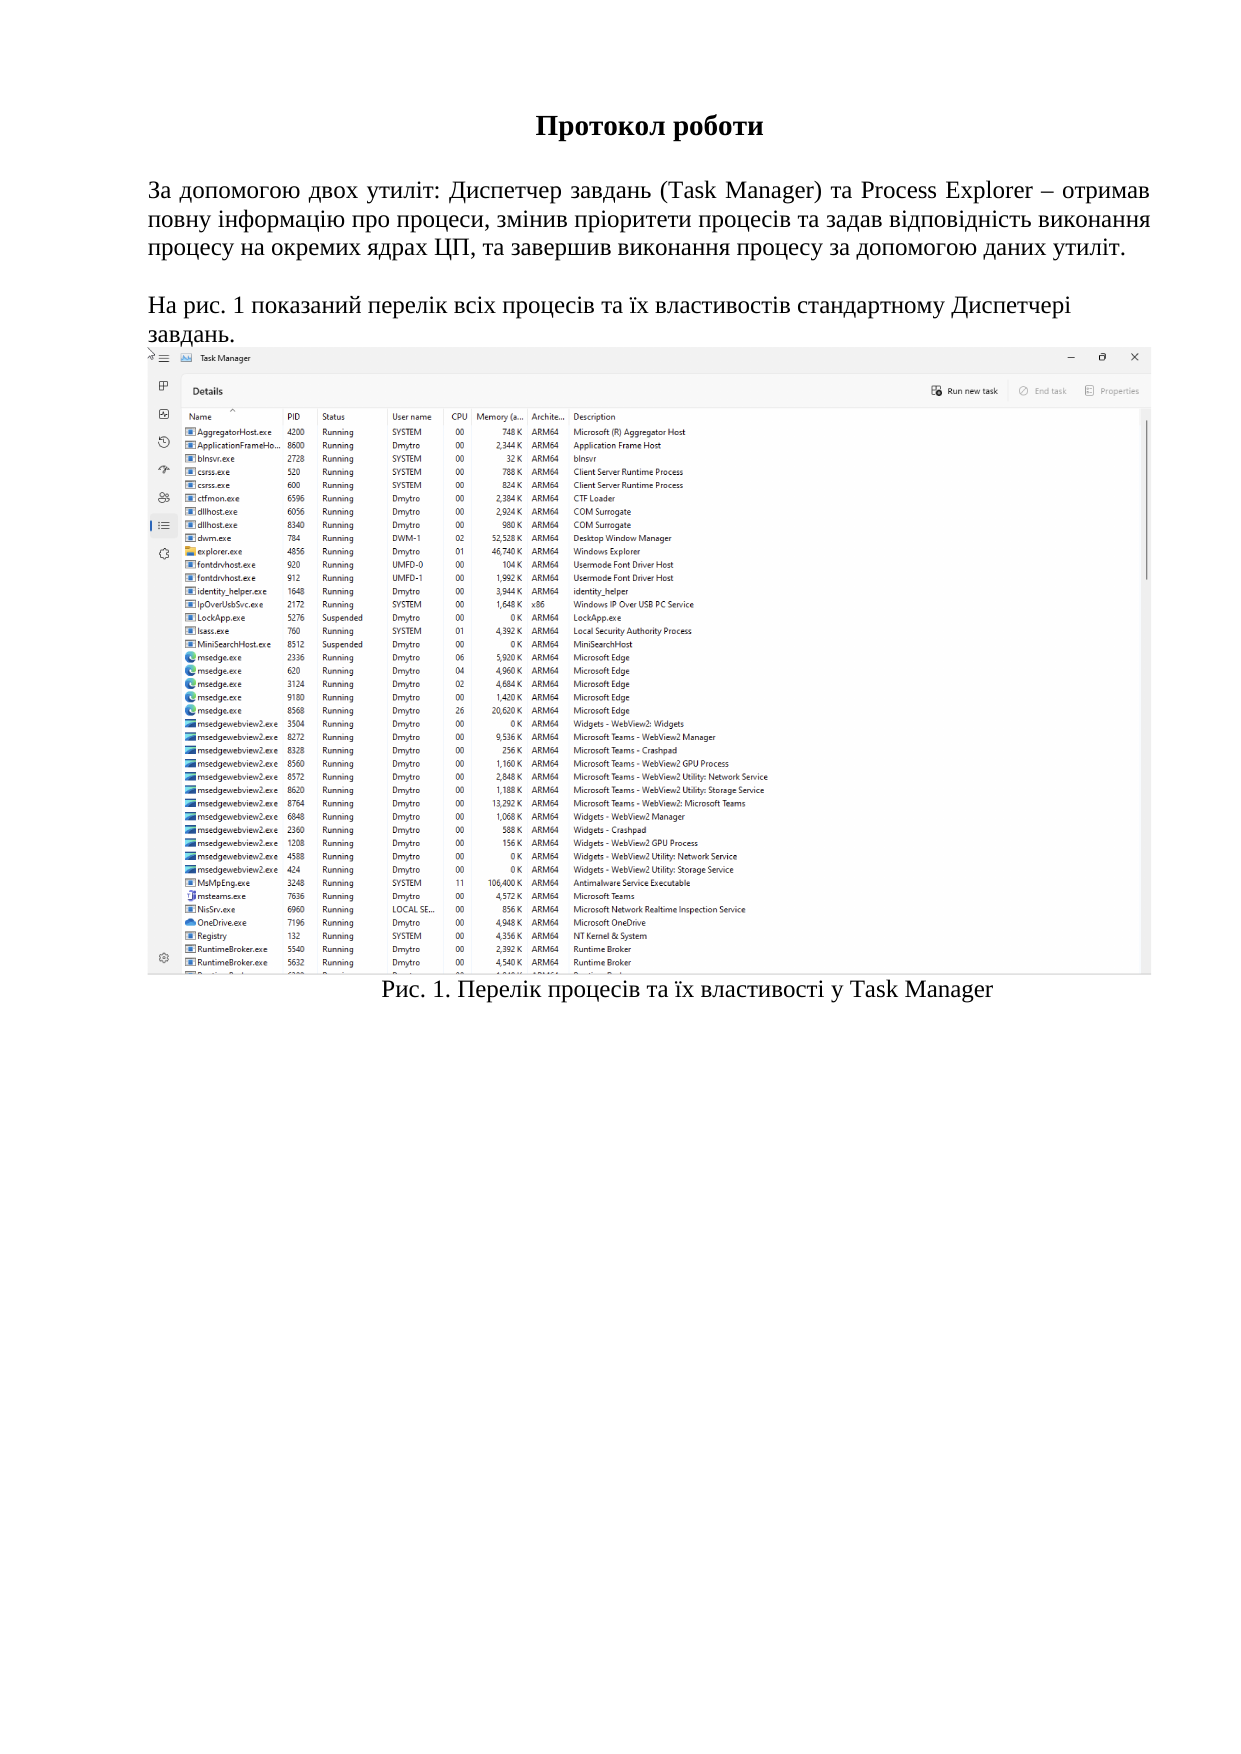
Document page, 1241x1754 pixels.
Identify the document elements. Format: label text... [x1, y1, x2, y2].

text На рис. 1 показаний перелік всіх процесів та їх властивостів стандартному Диспетчері завдань. [148, 290, 1152, 347]
text Протокол роботи [148, 108, 1152, 141]
text За допомогою двох утиліт: Диспетчер завдань (Task Manager) та Process Explorer – отримав повну інформацію про процеси, змінив пріоритети процесів та задав відповідність виконання процесу на окремих ядрах ЦП, та завершив виконання процесу за допомогою даних утиліт. [148, 175, 1152, 261]
text Рис. 1. Перелік процесів та їх властивості у Task Manager [148, 975, 1152, 1003]
picture [147, 347, 1152, 975]
